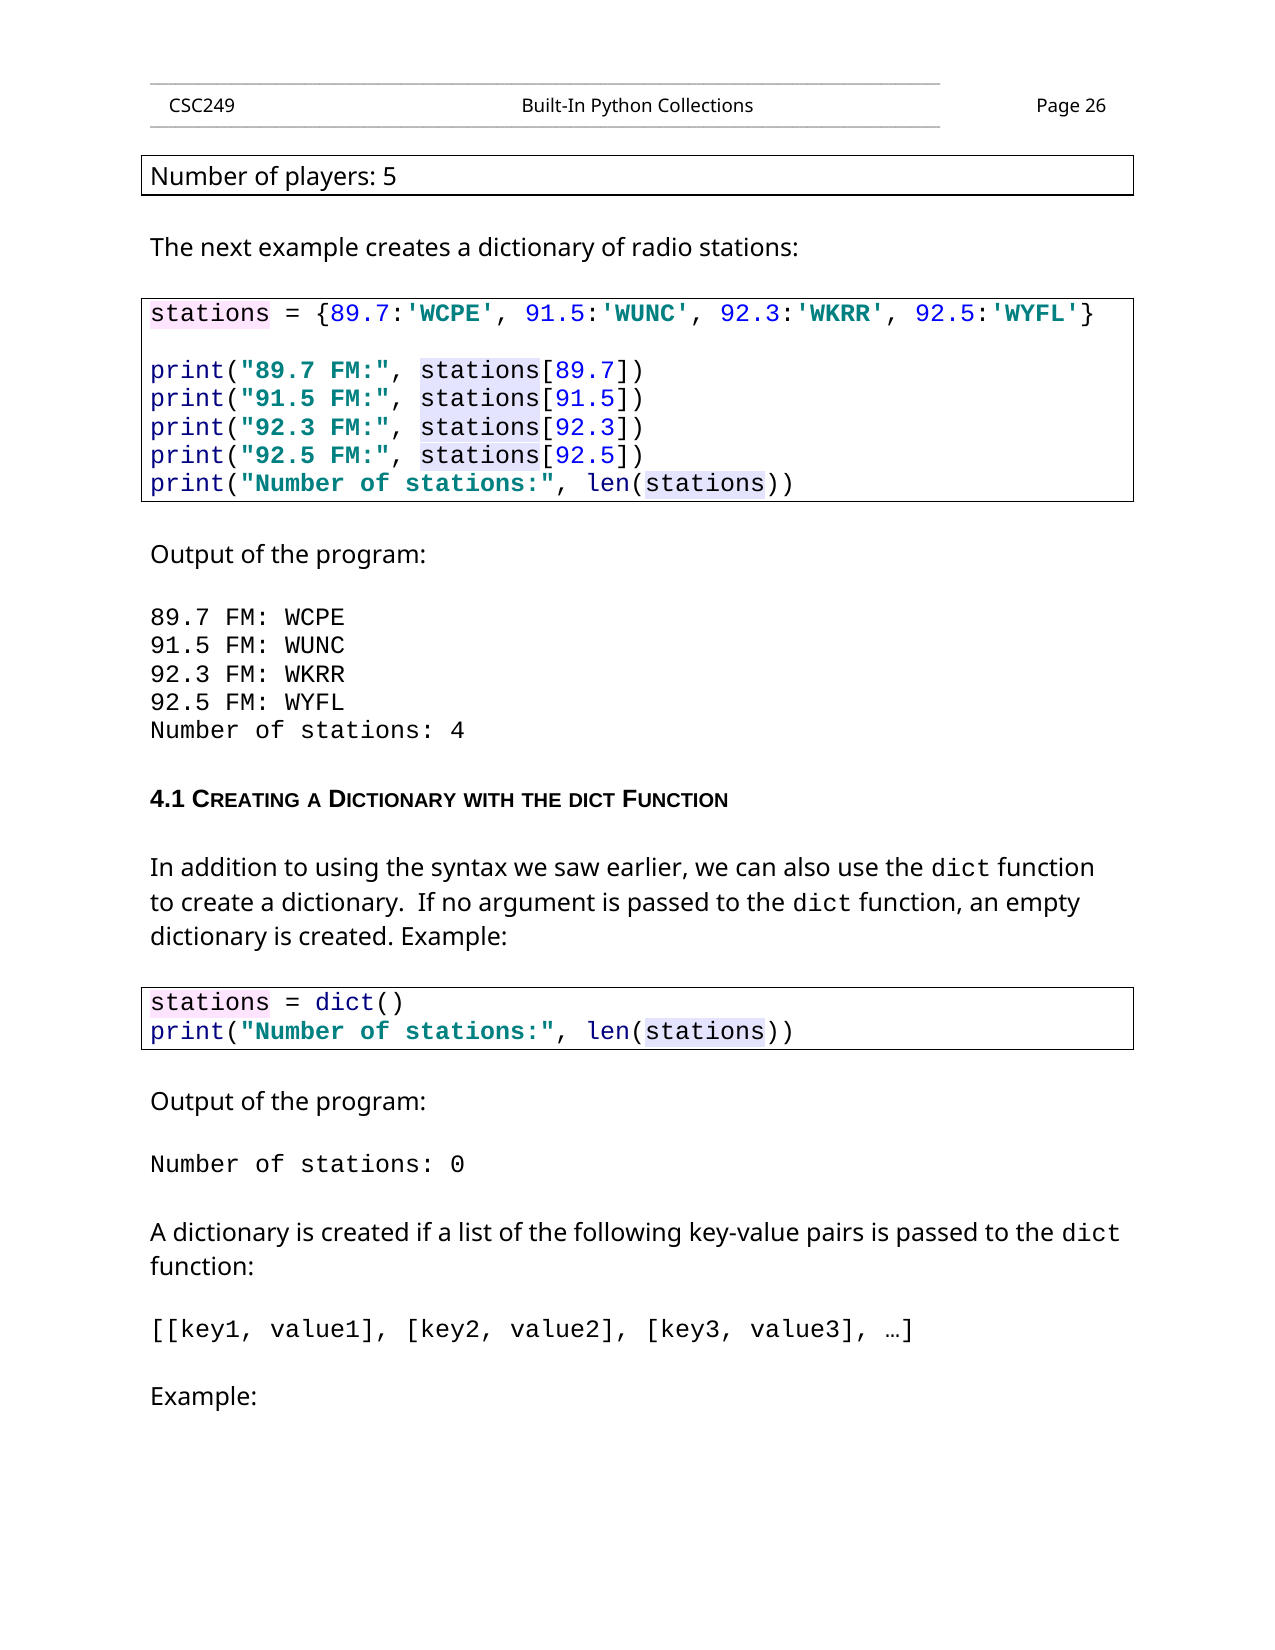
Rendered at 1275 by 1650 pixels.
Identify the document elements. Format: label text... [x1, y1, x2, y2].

text The next example creates a dictionary of radio stations: [150, 229, 1125, 264]
text Example: [150, 1379, 1125, 1413]
text 92.5 FM: WYFL [150, 689, 1125, 718]
text stations = dict() print("Number of stations:", len(stations)) [142, 988, 1133, 1049]
text Number of stations: 0 [150, 1152, 1125, 1180]
text 92.3 FM: WKRR [150, 661, 1125, 689]
text Number of stations: 4 [150, 718, 1125, 746]
subtitle 4.1 Creating a Dictionary with the dict Function [150, 784, 1125, 812]
text Output of the program: [150, 536, 1125, 570]
text 91.5 FM: WUNC [150, 633, 1125, 661]
text stations = {89.7:'WCPE', 91.5:'WUNC', 92.3:'WKRR', 92.5:'WYFL'} print("89.7 FM:", stations[89.7]) print("91.5 FM:", stations[91.5]) print("92.3 FM:", stations[92.3]) print("92.5 FM:", stations[92.5]) print("Number of stations:", len(stations)) [142, 299, 1133, 501]
text A dictionary is created if a list of the following key-value pairs is passed to the dict function: [150, 1214, 1125, 1283]
text Output of the program: [150, 1084, 1125, 1118]
text 89.7 FM: WCPE [150, 604, 1125, 633]
text Number of players: 5 [142, 156, 1133, 194]
text In addition to using the syntax we saw earlier, we can also use the dict function to create a dictionary. If no argument is passed to the dict function, an empty dictionary is created. Example: [150, 850, 1125, 953]
text [[key1, value1], [key2, value2], [key3, value3], …] [150, 1317, 1125, 1345]
